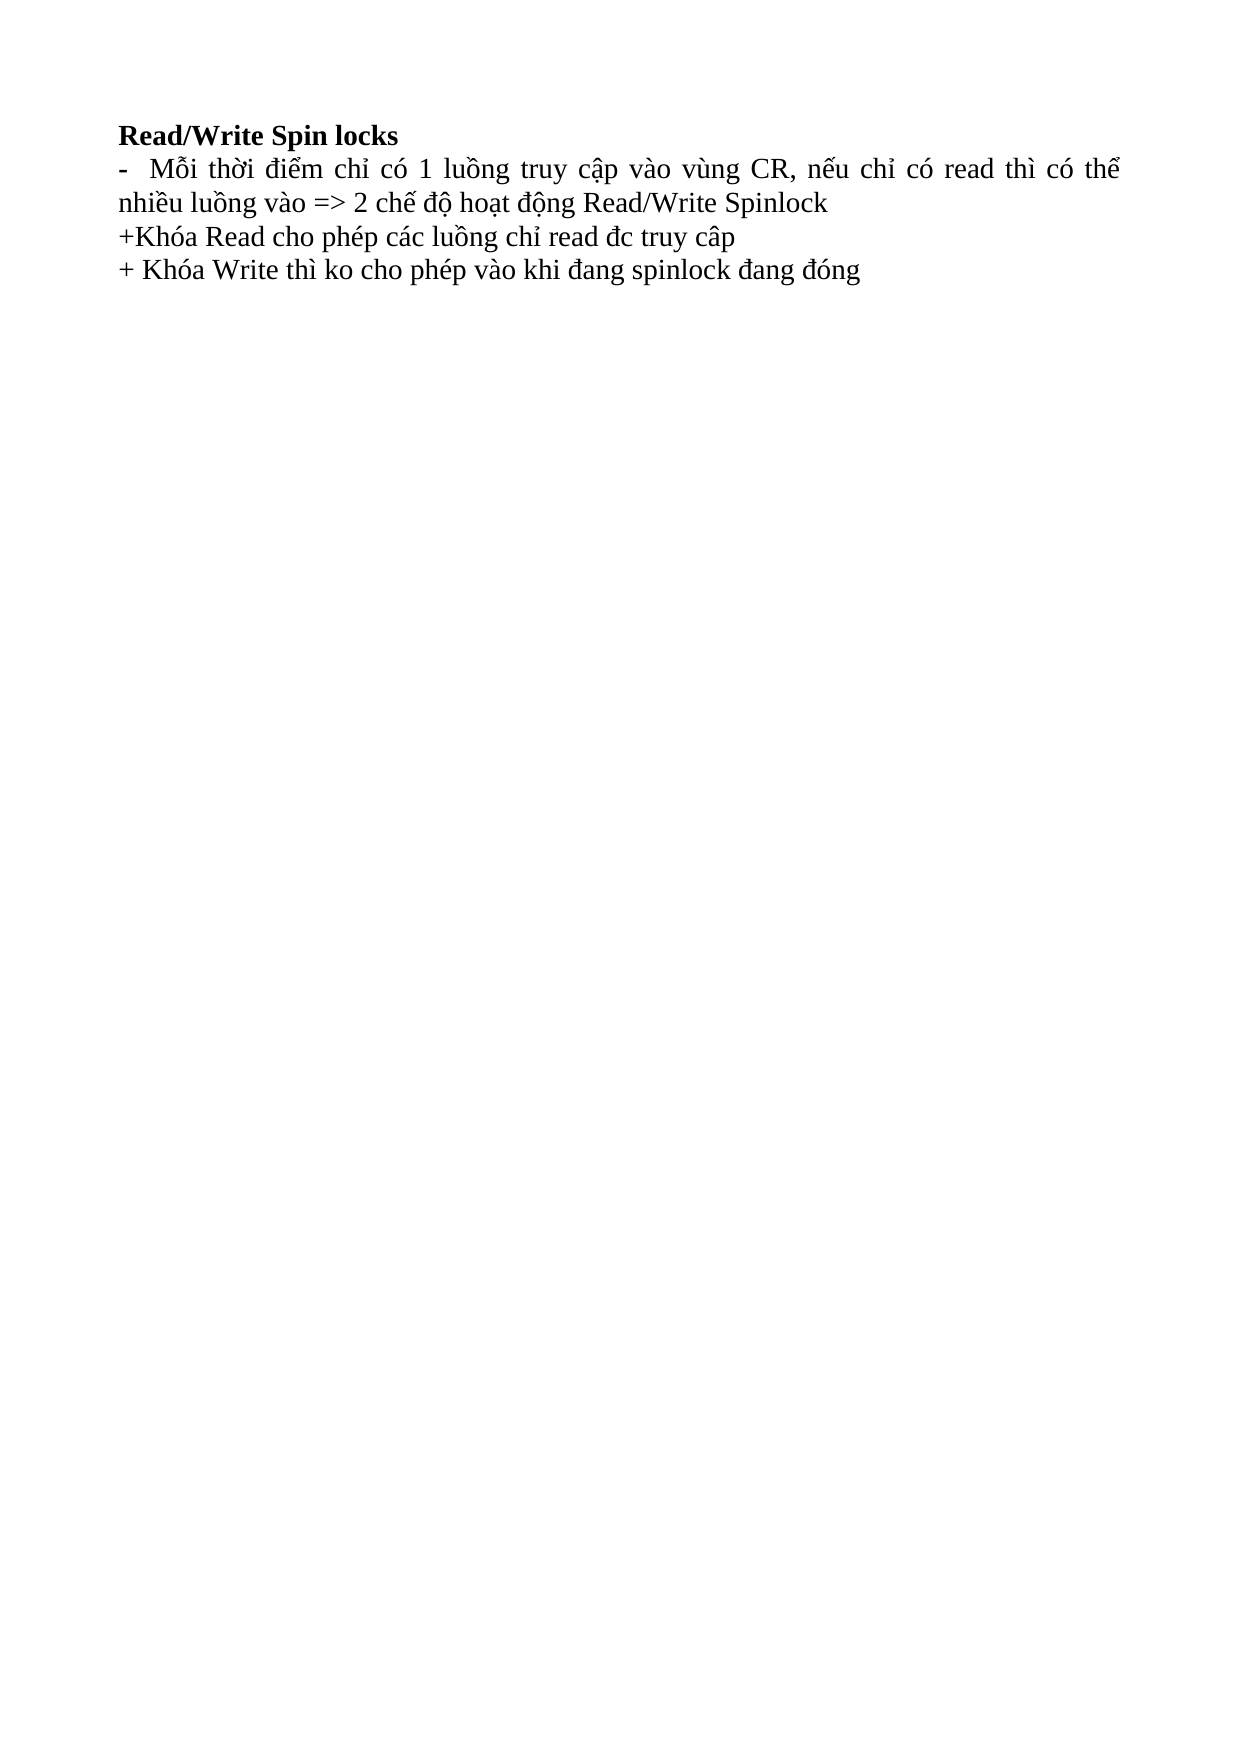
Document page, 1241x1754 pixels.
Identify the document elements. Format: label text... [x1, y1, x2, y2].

text +Khóa Read cho phép các luồng chỉ read đc truy câp [118, 219, 1122, 252]
text + Khóa Write thì ko cho phép vào khi đang spinlock đang đóng [118, 252, 1122, 286]
text Read/Write Spin locks [118, 118, 1122, 152]
text - Mỗi thời điểm chỉ có 1 luồng truy cập vào vùng CR, nếu chỉ có read thì có thể nhiều luồng vào => 2 chế độ hoạt động Read/Write Spinlock [118, 152, 1122, 219]
